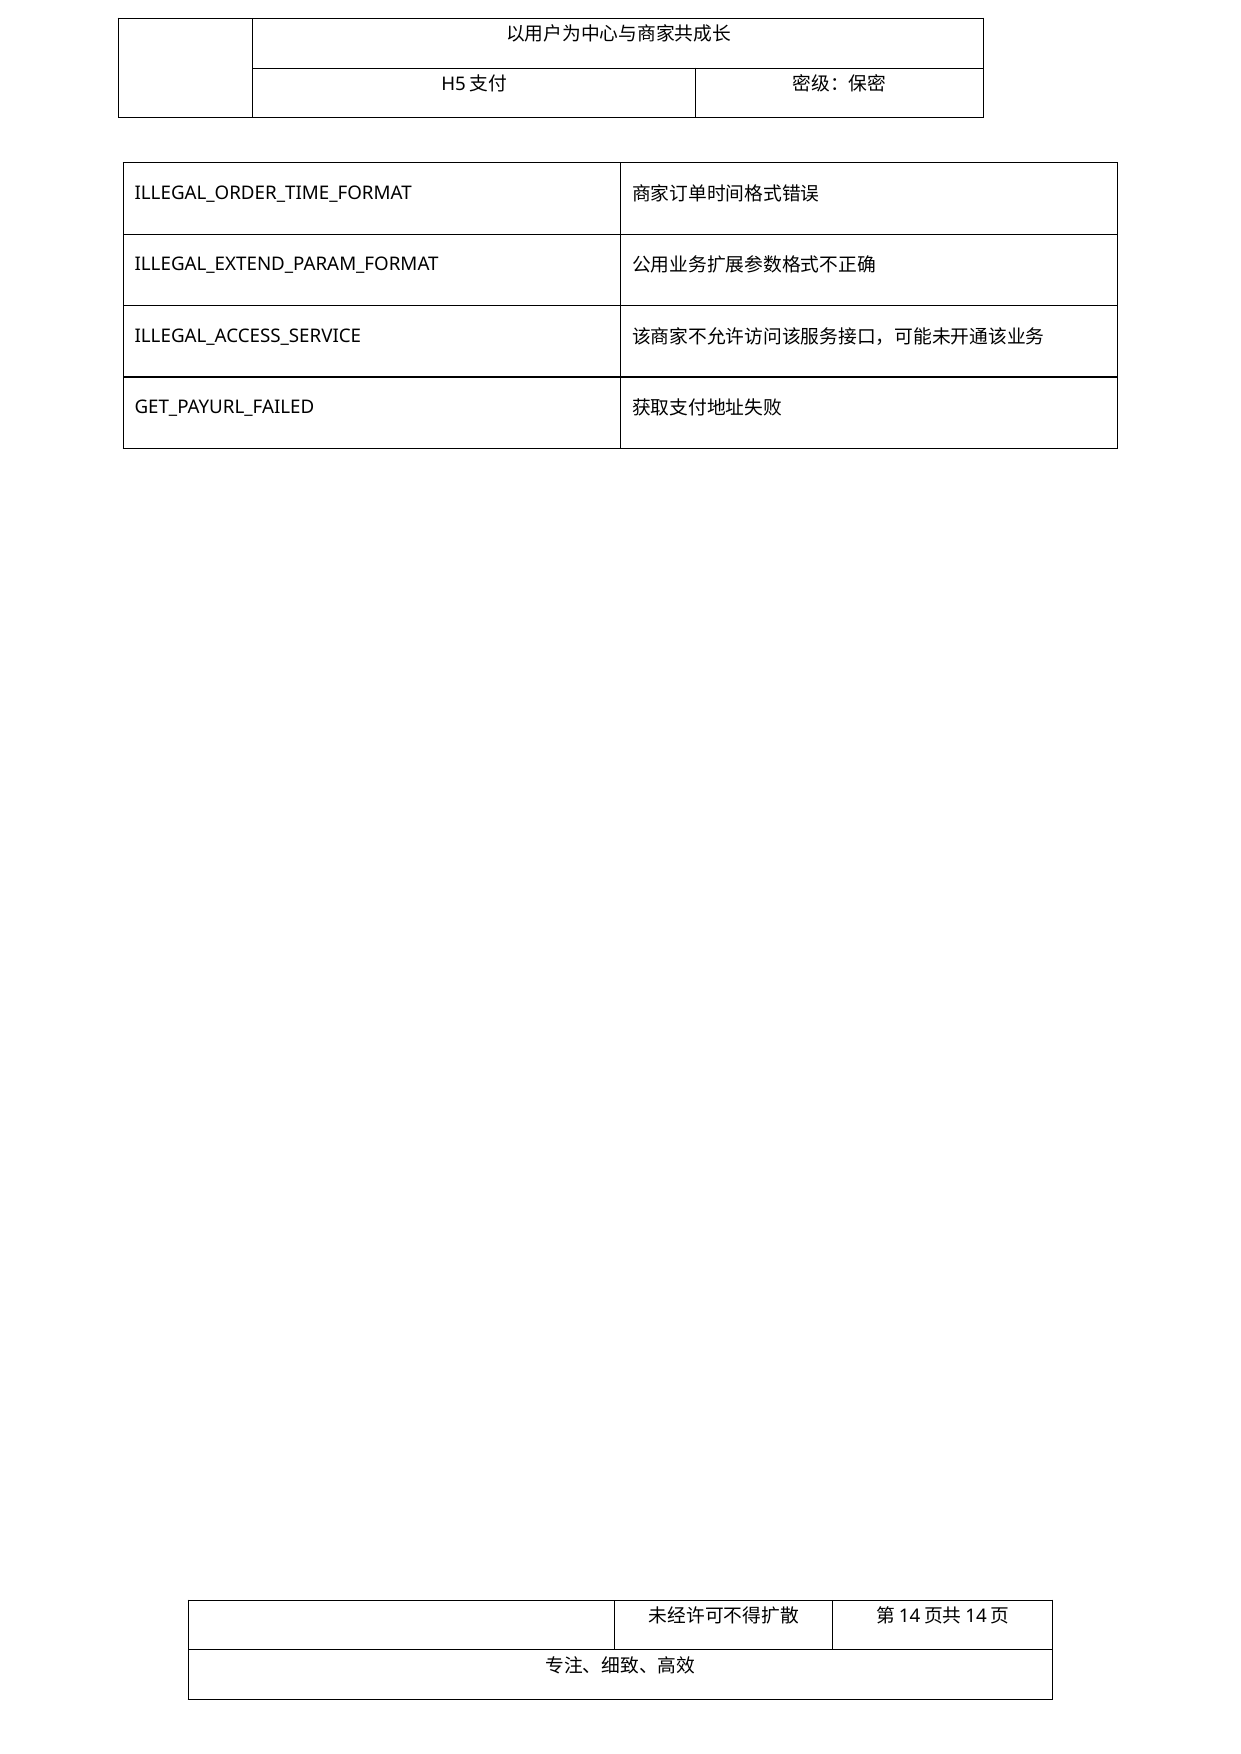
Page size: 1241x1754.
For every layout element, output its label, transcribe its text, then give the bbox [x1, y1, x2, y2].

table_cell ILLEGAL_ACCESS_SERVICE [124, 306, 620, 376]
table_cell 公用业务扩展参数格式不正确 [621, 235, 1117, 305]
table_cell GET_PAYURL_FAILED [124, 378, 620, 448]
table_cell ILLEGAL_ORDER_TIME_FORMAT [124, 163, 620, 233]
table_cell ILLEGAL_EXTEND_PARAM_FORMAT [124, 235, 620, 305]
table_cell 该商家不允许访问该服务接口，可能未开通该业务 [621, 306, 1117, 376]
table_cell 商家订单时间格式错误 [621, 163, 1117, 233]
table_cell 获取支付地址失败 [621, 378, 1117, 448]
